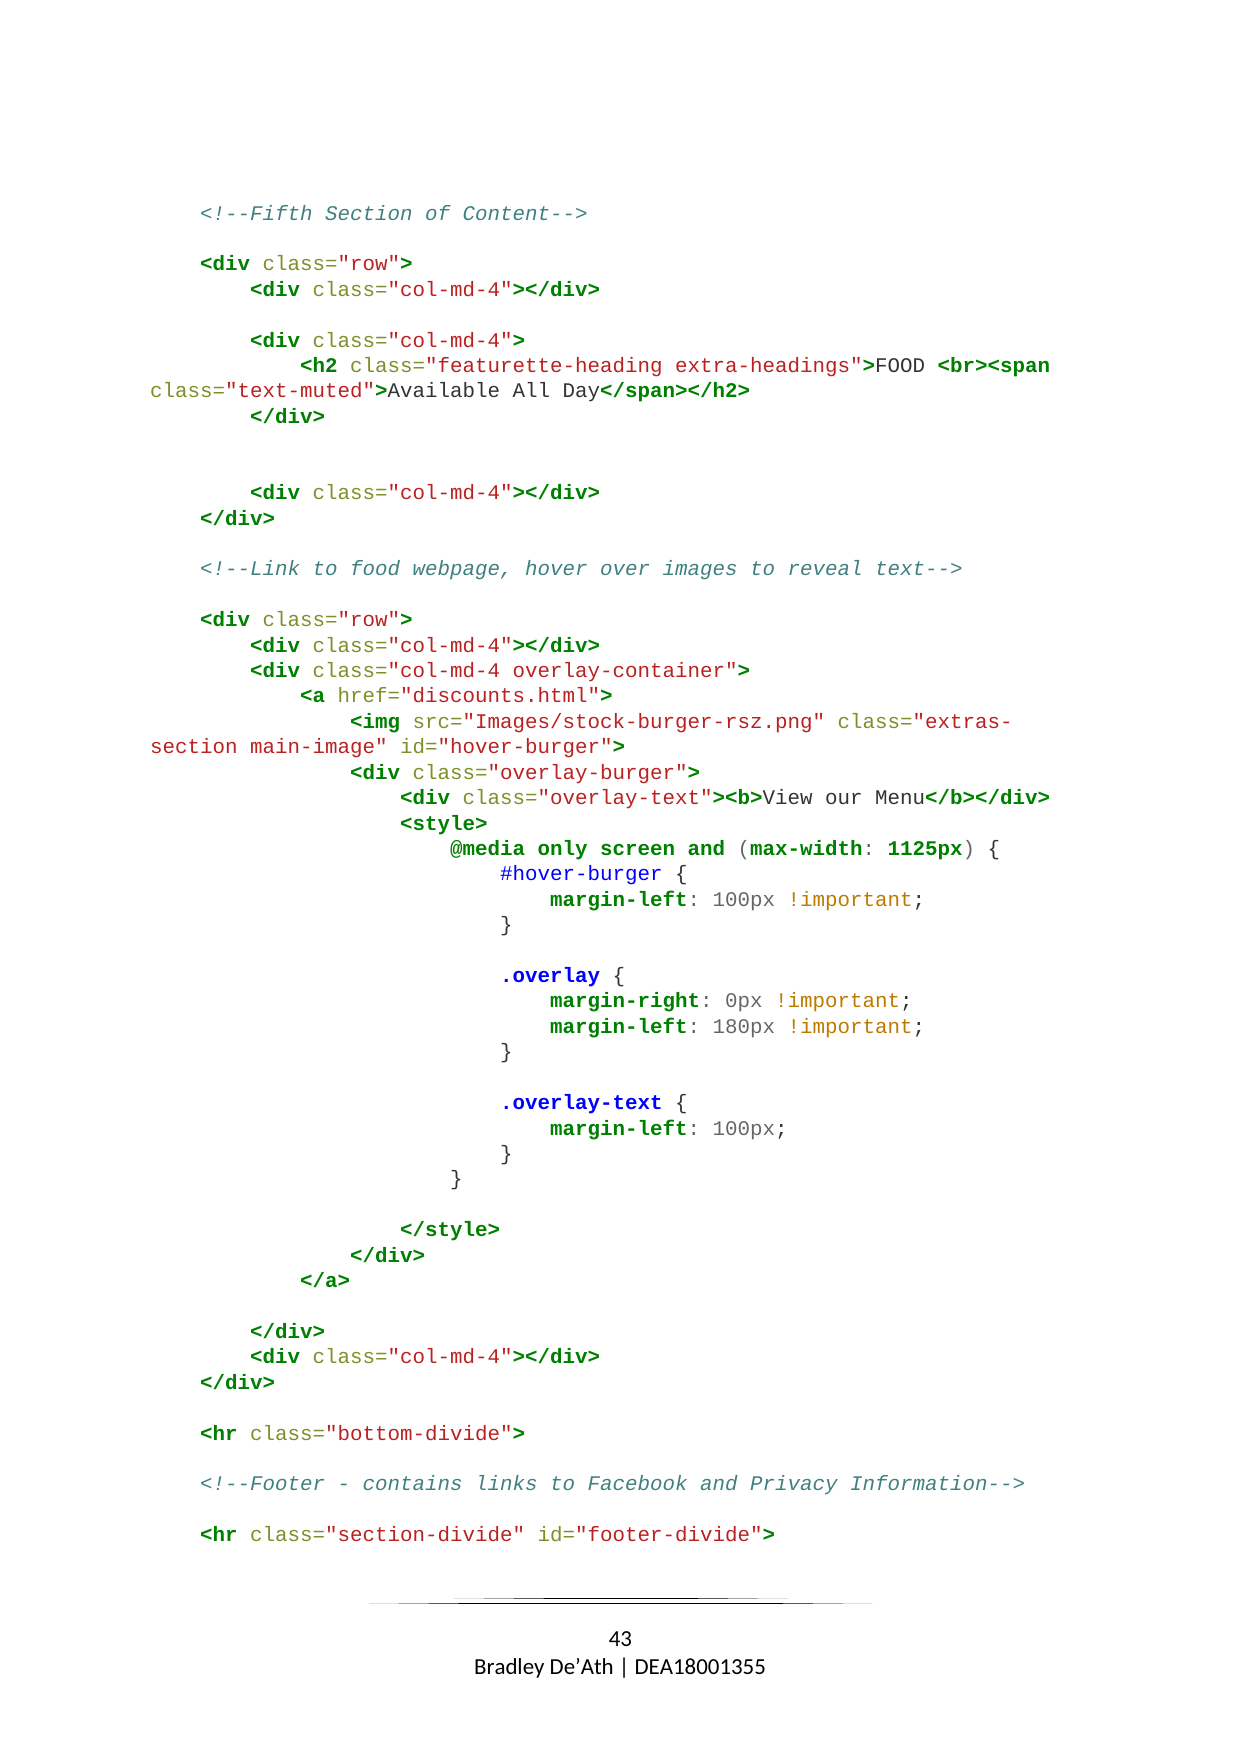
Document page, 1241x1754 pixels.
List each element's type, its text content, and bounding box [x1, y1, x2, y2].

text </div> [150, 1319, 1090, 1344]
text <hr class="section-divide" id="footer-divide"> [150, 1522, 1090, 1548]
text } [150, 1039, 1090, 1065]
text <div class="col-md-4"></div> [150, 480, 1090, 506]
text } [150, 912, 1090, 938]
text </div> [150, 404, 1090, 429]
text <img src="Images/stock-burger-rsz.png" class="extras-section main-image" id="hover-burger"> [150, 709, 1090, 760]
text <a href="discounts.html"> [150, 684, 1090, 709]
text <!--Link to food webpage, hover over images to reveal text--> [150, 557, 1090, 582]
text </div> [150, 506, 1090, 531]
text <!--Fifth Section of Content--> [150, 201, 1090, 226]
text } [150, 1167, 1090, 1192]
text <hr class="bottom-divide"> [150, 1421, 1090, 1446]
text .overlay { [150, 963, 1090, 989]
text <div class="row"> [150, 607, 1090, 633]
text .overlay-text { [150, 1090, 1090, 1116]
text </div> [150, 1243, 1090, 1268]
text <!--Footer - contains links to Facebook and Privacy Information--> [150, 1472, 1090, 1497]
text </div> [150, 1370, 1090, 1395]
text } [150, 1141, 1090, 1167]
text margin-right: 0px !important; [150, 989, 1090, 1014]
text margin-left: 180px !important; [150, 1014, 1090, 1039]
text <style> [150, 811, 1090, 836]
text <div class="overlay-text"><b>View our Menu</b></div> [150, 785, 1090, 811]
text <div class="col-md-4"></div> [150, 633, 1090, 658]
text <div class="col-md-4"> [150, 328, 1090, 353]
text margin-left: 100px; [150, 1116, 1090, 1141]
text <div class="row"> [150, 252, 1090, 277]
text <div class="col-md-4"></div> [150, 1344, 1090, 1370]
text #hover-burger { [150, 862, 1090, 887]
text <h2 class="featurette-heading extra-headings">FOOD <br><span class="text-muted">Available All Day</span></h2> [150, 353, 1090, 404]
text margin-left: 100px !important; [150, 887, 1090, 912]
text <div class="overlay-burger"> [150, 760, 1090, 785]
text <div class="col-md-4"></div> [150, 277, 1090, 302]
text </style> [150, 1217, 1090, 1243]
text <div class="col-md-4 overlay-container"> [150, 658, 1090, 684]
text </a> [150, 1268, 1090, 1294]
text @media only screen and (max-width: 1125px) { [150, 836, 1090, 862]
